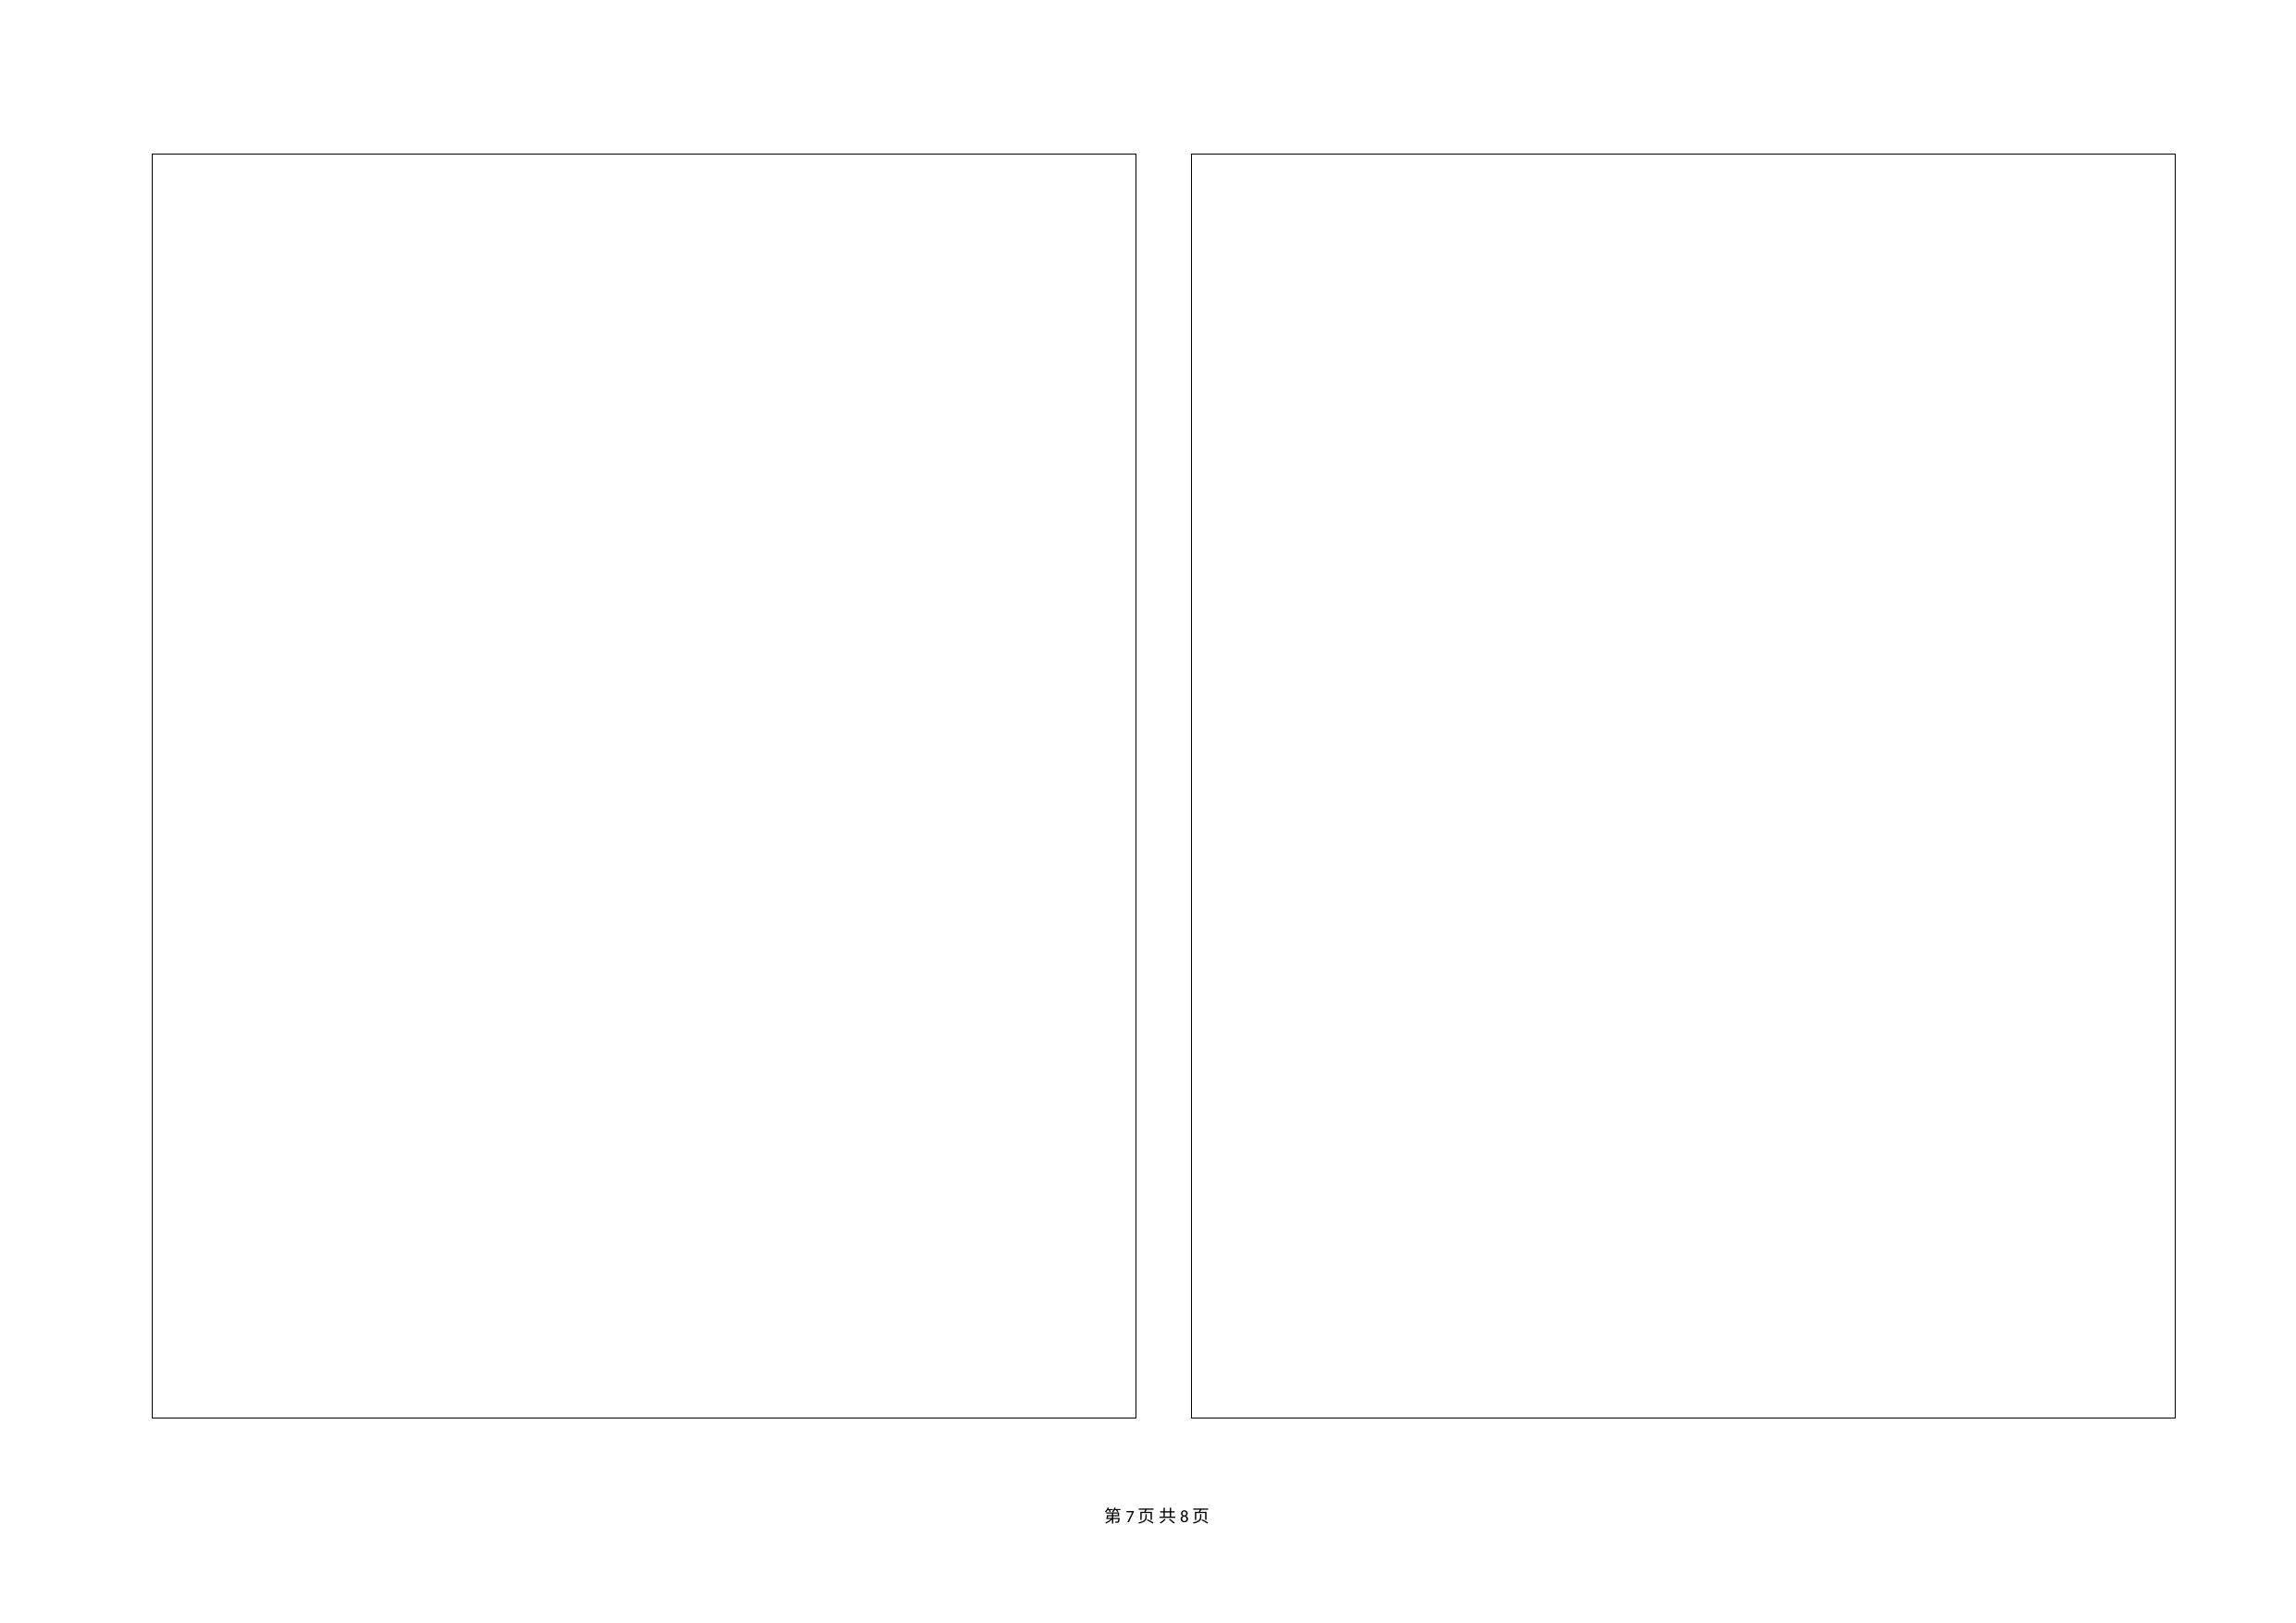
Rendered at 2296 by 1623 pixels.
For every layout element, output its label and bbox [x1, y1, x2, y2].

table_cell [1192, 155, 2175, 1418]
table_cell [153, 155, 1136, 1418]
